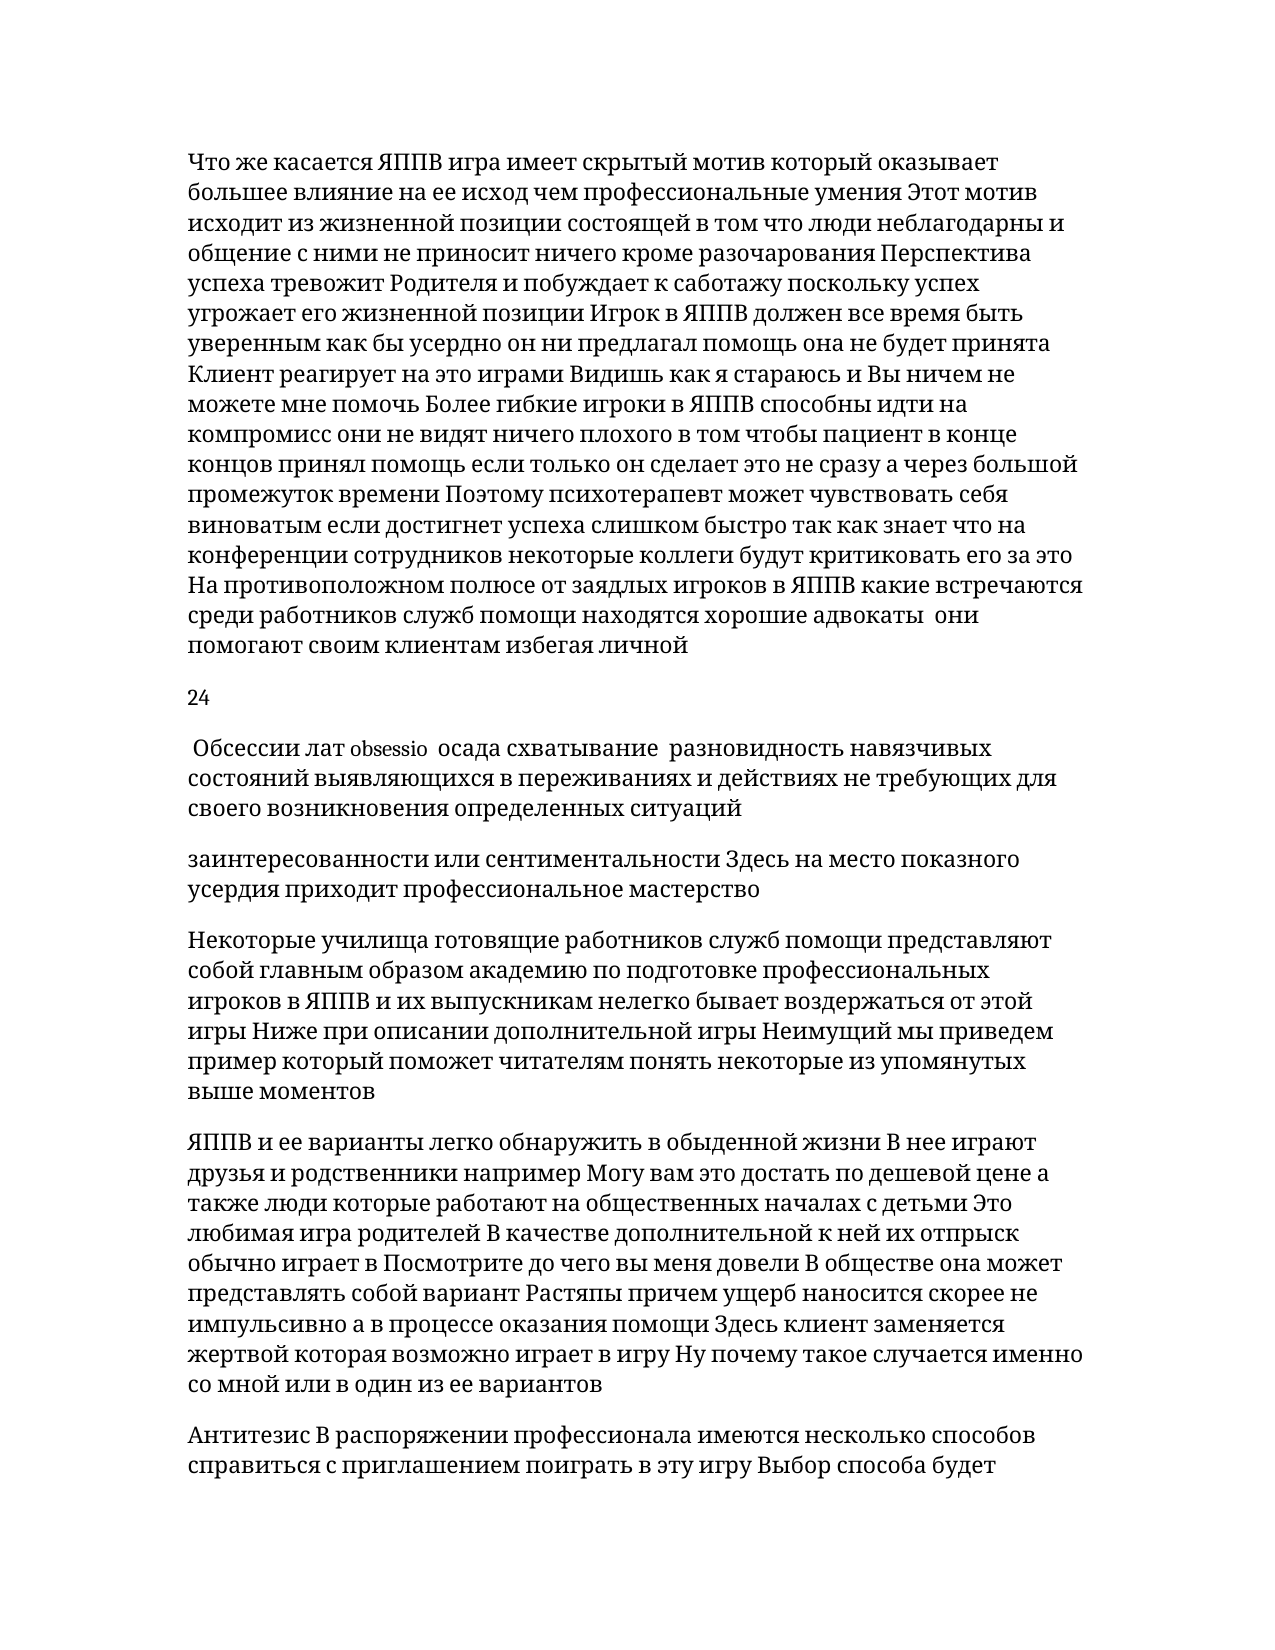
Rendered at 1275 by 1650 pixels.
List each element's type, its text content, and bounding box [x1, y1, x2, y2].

text Обсессии лат obsessio осада схватывание разновидность навязчивых состояний выявляющихся в переживаниях и действиях не требующих для своего возникновения определенных ситуаций [187, 735, 1087, 822]
text 24 [187, 684, 1087, 711]
text заинтересованности или сентиментальности Здесь на место показного усердия приходит профессиональное мастерство [187, 847, 1087, 903]
text Что же касается ЯППВ игра имеет скрытый мотив который оказывает большее влияние на ее исход чем профессиональные умения Этот мотив исходит из жизненной позиции состоящей в том что люди неблагодарны и общение с ними не приносит ничего кроме разочарования Перспектива успеха тревожит Родителя и побуждает к саботажу поскольку успех угрожает его жизненной позиции Игрок в ЯППВ должен все время быть уверенным как бы усердно он ни предлагал помощь она не будет принята Клиент реагирует на это играми Видишь как я стараюсь и Вы ничем не можете мне помочь Более гибкие игроки в ЯППВ способны идти на компромисс они не видят ничего плохого в том чтобы пациент в конце концов принял помощь если только он сделает это не сразу а через большой промежуток времени Поэтому психотерапевт может чувствовать себя виноватым если достигнет успеха слишком быстро так как знает что на конференции сотрудников некоторые коллеги будут критиковать его за это На противоположном полюсе от заядлых игроков в ЯППВ какие встречаются среди работников служб помощи находятся хорошие адвокаты они помогают своим клиентам избегая личной [187, 150, 1087, 660]
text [187, 1423, 1087, 1479]
text Некоторые училища готовящие работников служб помощи представляют собой главным образом академию по подготовке профессиональных игроков в ЯППВ и их выпускникам нелегко бывает воздержаться от этой игры Ниже при описании дополнительной игры Неимущий мы приведем пример который поможет читателям понять некоторые из упомянутых выше моментов [187, 928, 1087, 1106]
text ЯППВ и ее варианты легко обнаружить в обыденной жизни В нее играют друзья и родственники например Могу вам это достать по дешевой цене а также люди которые работают на общественных началах с детьми Это любимая игра родителей В качестве дополнительной к ней их отпрыск обычно играет в Посмотрите до чего вы меня довели В обществе она может представлять собой вариант Растяпы причем ущерб наносится скорее не импульсивно а в процессе оказания помощи Здесь клиент заменяется жертвой которая возможно играет в игру Ну почему такое случается именно со мной или в один из ее вариантов [187, 1130, 1087, 1398]
